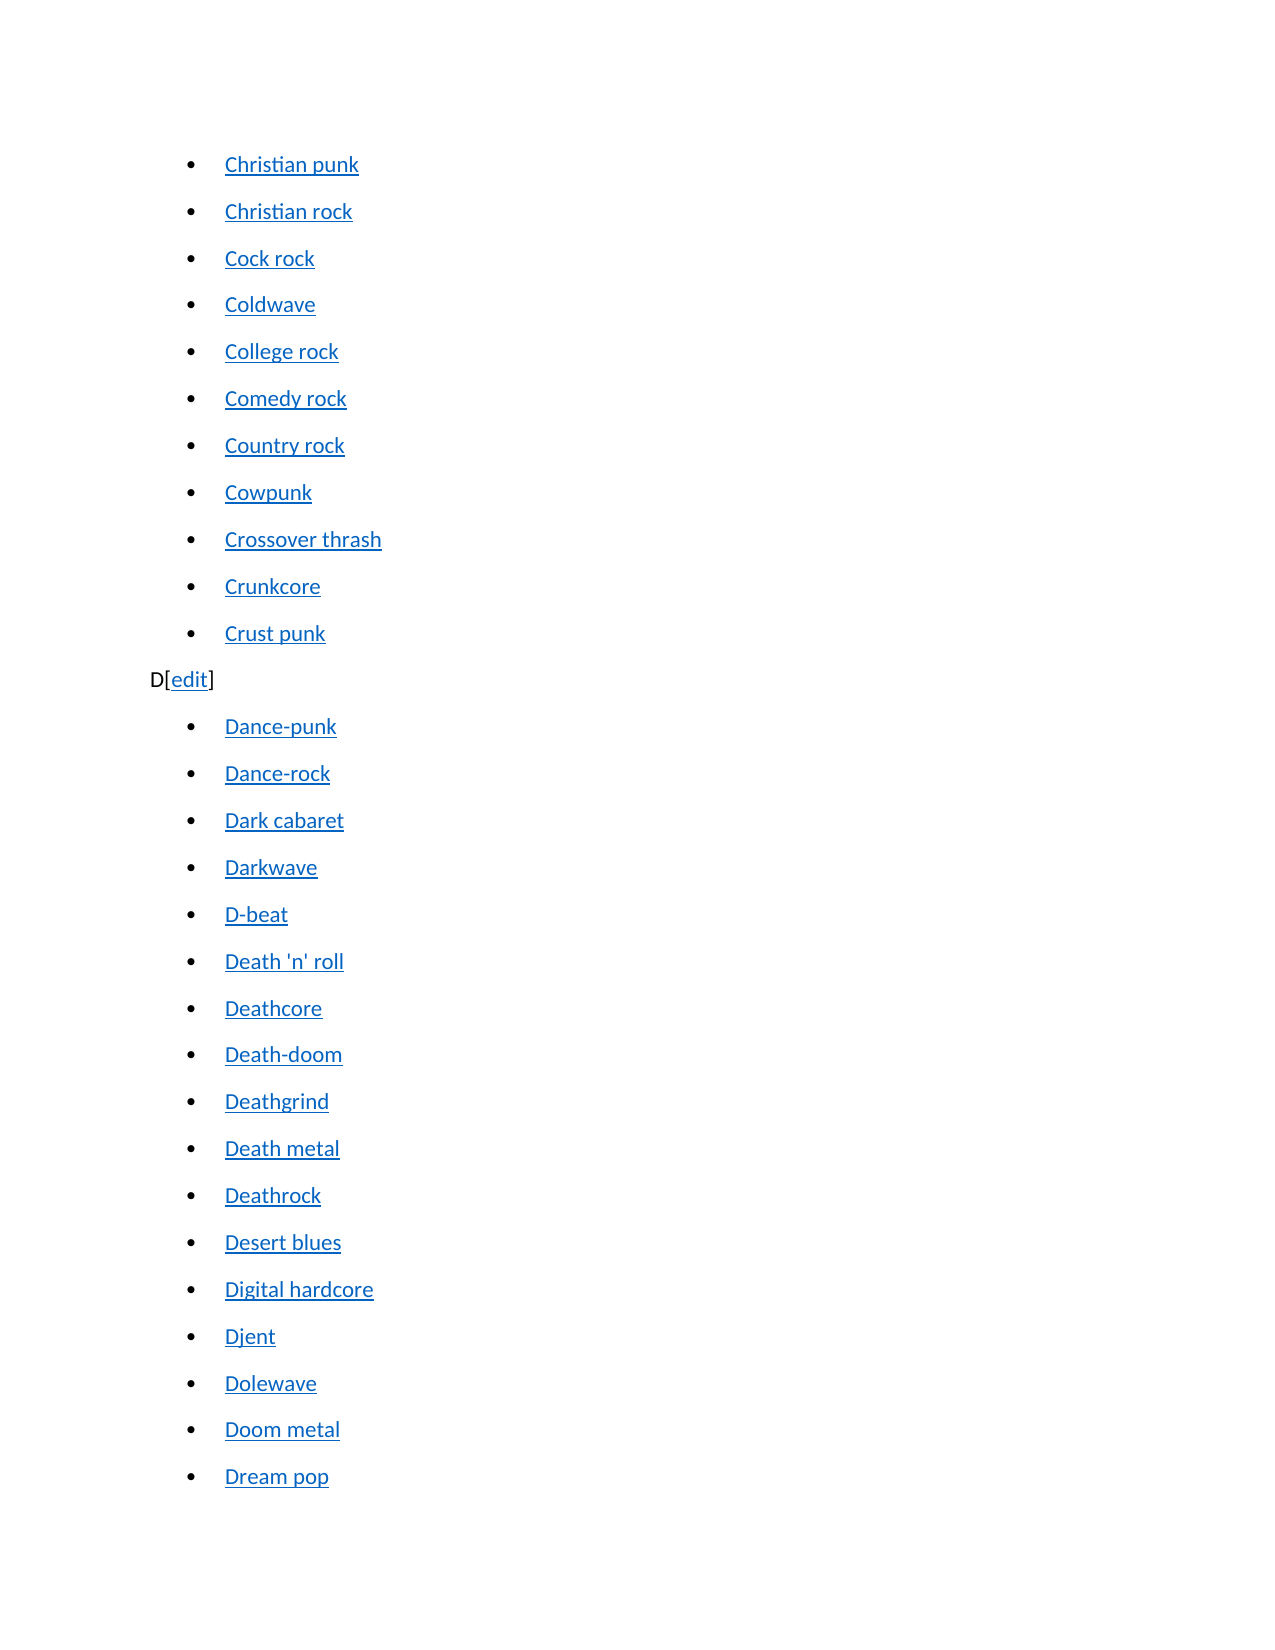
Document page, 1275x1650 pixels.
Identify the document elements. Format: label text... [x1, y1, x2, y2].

list Dance-punk [187, 712, 1125, 741]
list Christian punk [187, 150, 1125, 178]
list Dance-rock [187, 759, 1125, 787]
list Christian rock [187, 197, 1125, 225]
list Dolewave [187, 1369, 1125, 1397]
list Cock rock [187, 244, 1125, 272]
list Death 'n' roll [187, 947, 1125, 975]
list Doom metal [187, 1416, 1125, 1444]
list Darkwave [187, 853, 1125, 881]
list Country rock [187, 431, 1125, 459]
list Crossover thrash [187, 525, 1125, 553]
list Crust punk [187, 619, 1125, 647]
list Deathcore [187, 994, 1125, 1022]
list Desert blues [187, 1228, 1125, 1256]
list Death metal [187, 1134, 1125, 1162]
list Deathgrind [187, 1087, 1125, 1116]
list Coldwave [187, 291, 1125, 319]
list Dark cabaret [187, 806, 1125, 834]
list Cowpunk [187, 478, 1125, 506]
text D[edit] [150, 666, 1125, 694]
list Dream pop [187, 1462, 1125, 1491]
list Crunkcore [187, 572, 1125, 600]
list Deathrock [187, 1181, 1125, 1209]
list Digital hardcore [187, 1275, 1125, 1303]
list Death-doom [187, 1041, 1125, 1069]
list College rock [187, 337, 1125, 366]
list Comedy rock [187, 384, 1125, 412]
list D-beat [187, 900, 1125, 928]
list Djent [187, 1322, 1125, 1350]
